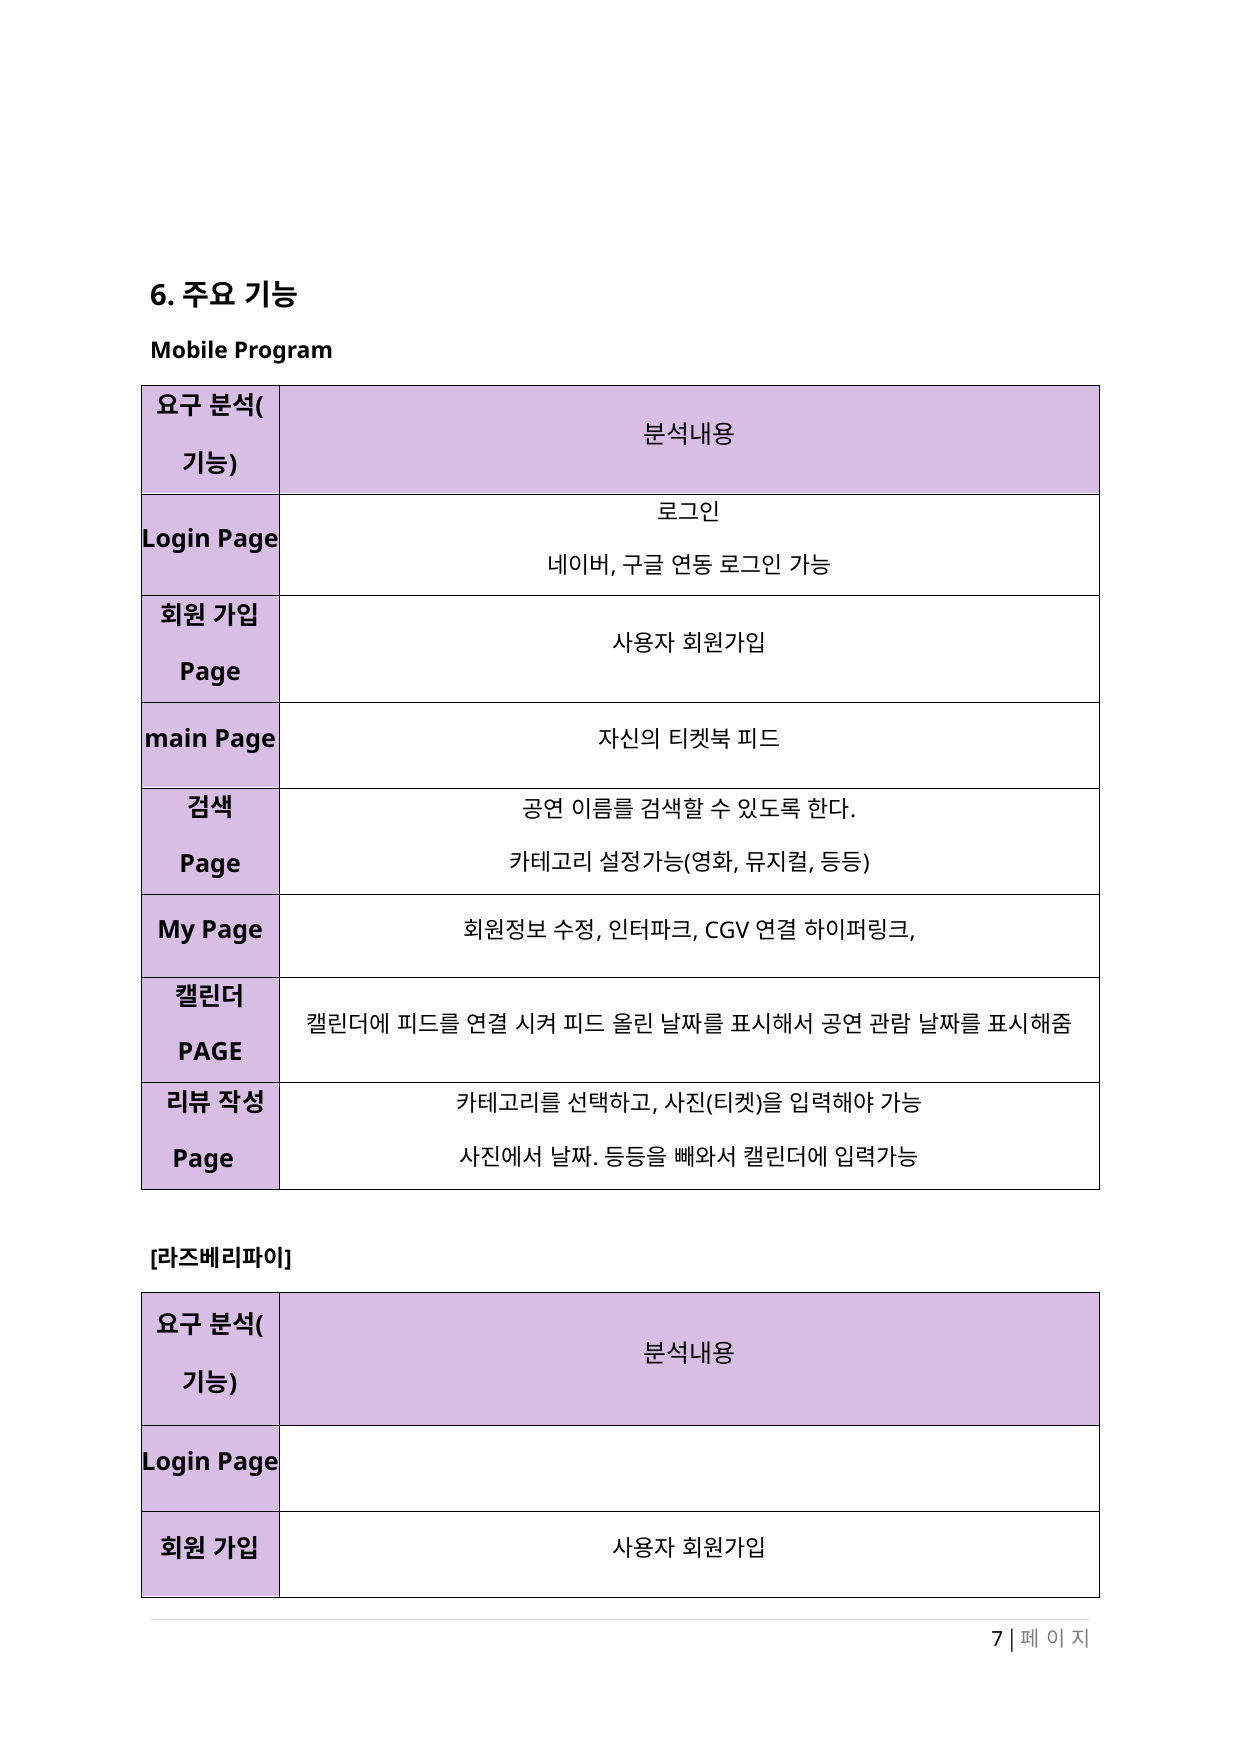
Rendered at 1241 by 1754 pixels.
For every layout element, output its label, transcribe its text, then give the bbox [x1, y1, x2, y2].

table_cell 검색 Page [142, 789, 279, 894]
table_cell 캘린더 PAGE [142, 978, 279, 1082]
table_cell My Page [142, 895, 279, 976]
table_cell 회원 가입 Page [142, 596, 279, 702]
table_cell 사용자 회원가입 [280, 1512, 1099, 1596]
table_cell 캘린더에 피드를 연결 시켜 피드 올린 날짜를 표시해서 공연 관람 날짜를 표시해줌 [280, 978, 1099, 1082]
table_cell 자신의 티켓북 피드 [280, 703, 1099, 787]
table_header 분석내용 [280, 1293, 1099, 1425]
text 6. 주요 기능 [150, 272, 1090, 314]
table_cell 카테고리를 선택하고, 사진(티켓)을 입력해야 가능 사진에서 날짜. 등등을 빼와서 캘린더에 입력가능 [280, 1083, 1099, 1189]
text Mobile Program [150, 334, 1090, 365]
table_cell Login Page [142, 1426, 279, 1511]
table_cell 리뷰 작성 Page [142, 1083, 279, 1189]
table_cell 회원정보 수정, 인터파크, CGV 연결 하이퍼링크, [280, 895, 1099, 976]
table_cell main Page [142, 703, 279, 787]
table_cell [280, 1426, 1099, 1511]
table_header 요구 분석(기능) [142, 1293, 279, 1425]
table_cell 로그인 네이버, 구글 연동 로그인 가능 [280, 495, 1099, 595]
table_cell 사용자 회원가입 [280, 596, 1099, 702]
table_cell 회원 가입 Page [142, 1512, 279, 1596]
text [라즈베리파이] [150, 1239, 1090, 1273]
table_header 요구 분석(기능) [142, 386, 279, 493]
table_cell Login Page [142, 495, 279, 595]
table_header 분석내용 [280, 386, 1099, 493]
table_cell 공연 이름를 검색할 수 있도록 한다. 카테고리 설정가능(영화, 뮤지컬, 등등) [280, 789, 1099, 894]
